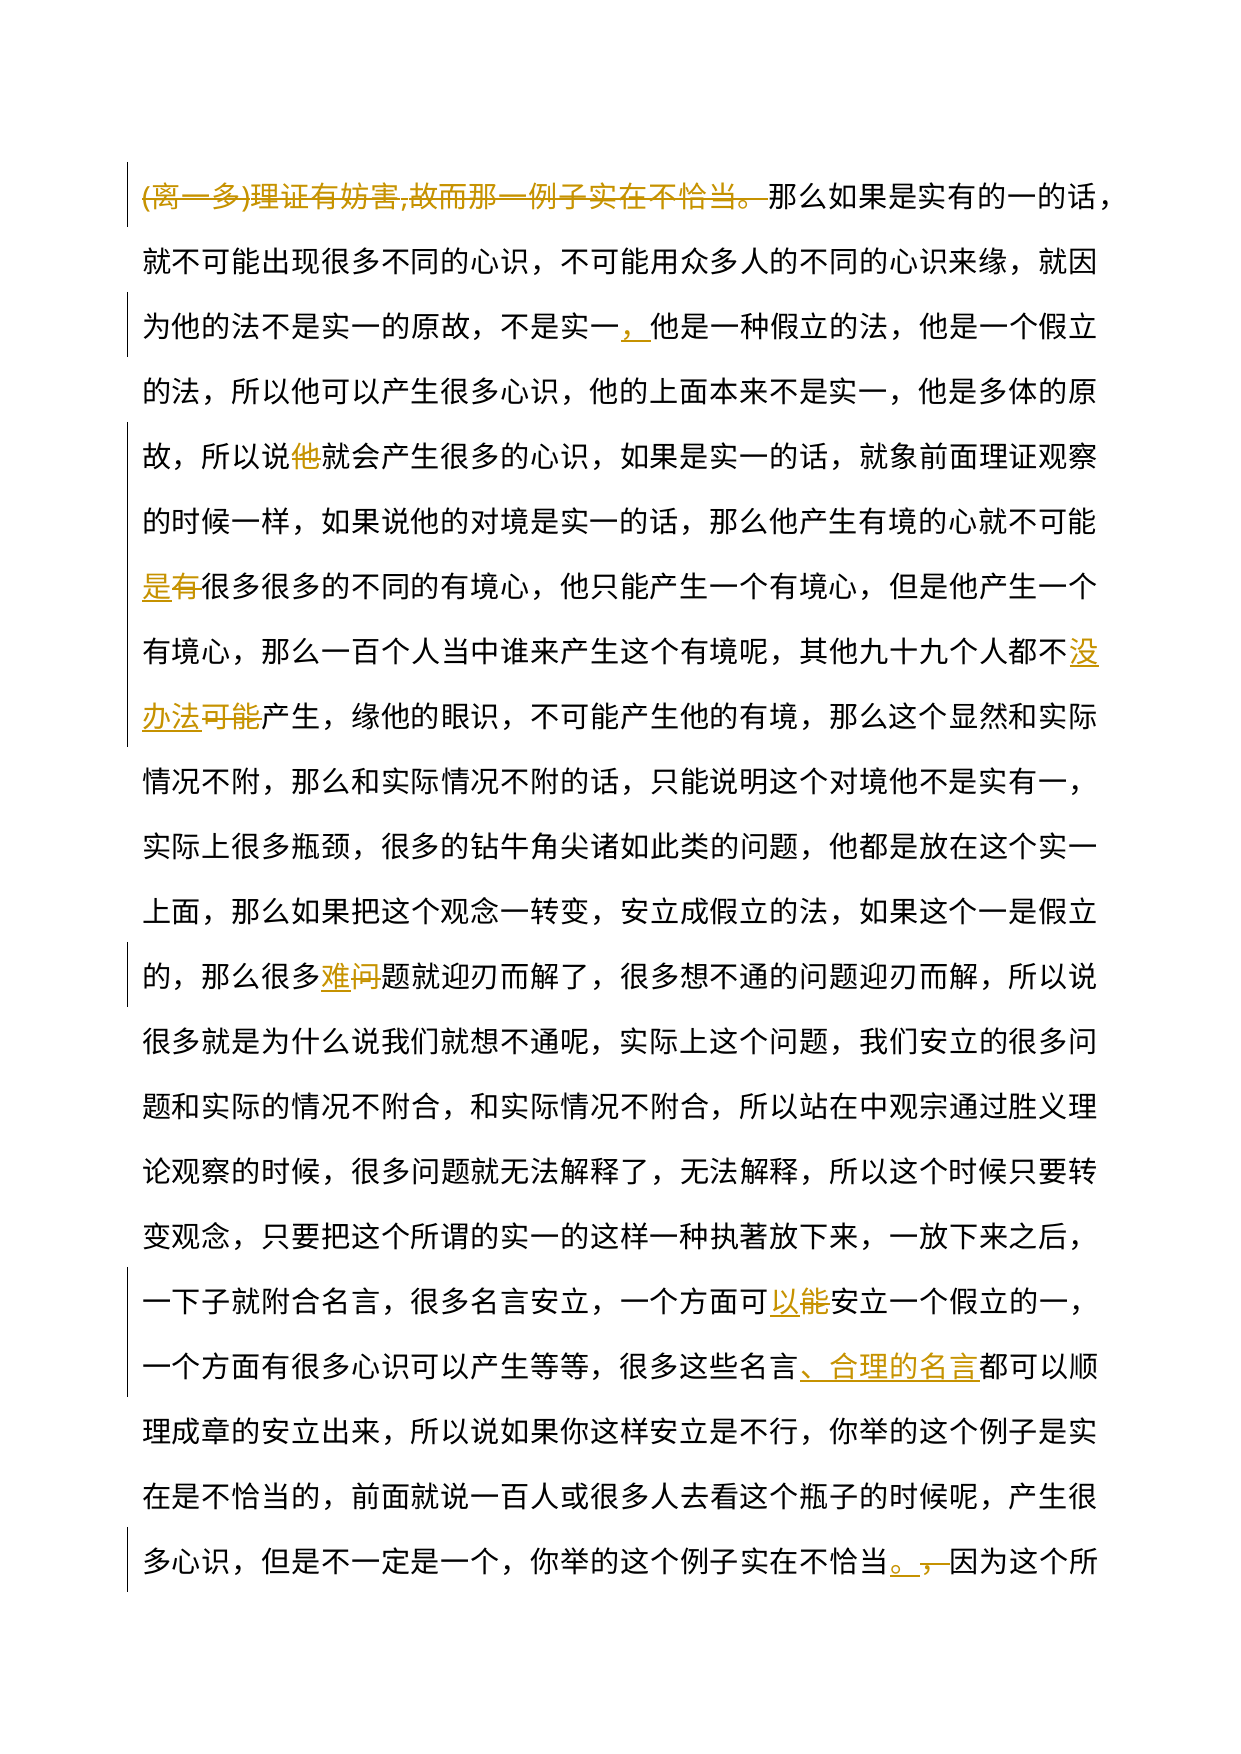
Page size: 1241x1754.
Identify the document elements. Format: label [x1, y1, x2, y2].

text [142, 162, 1098, 1592]
